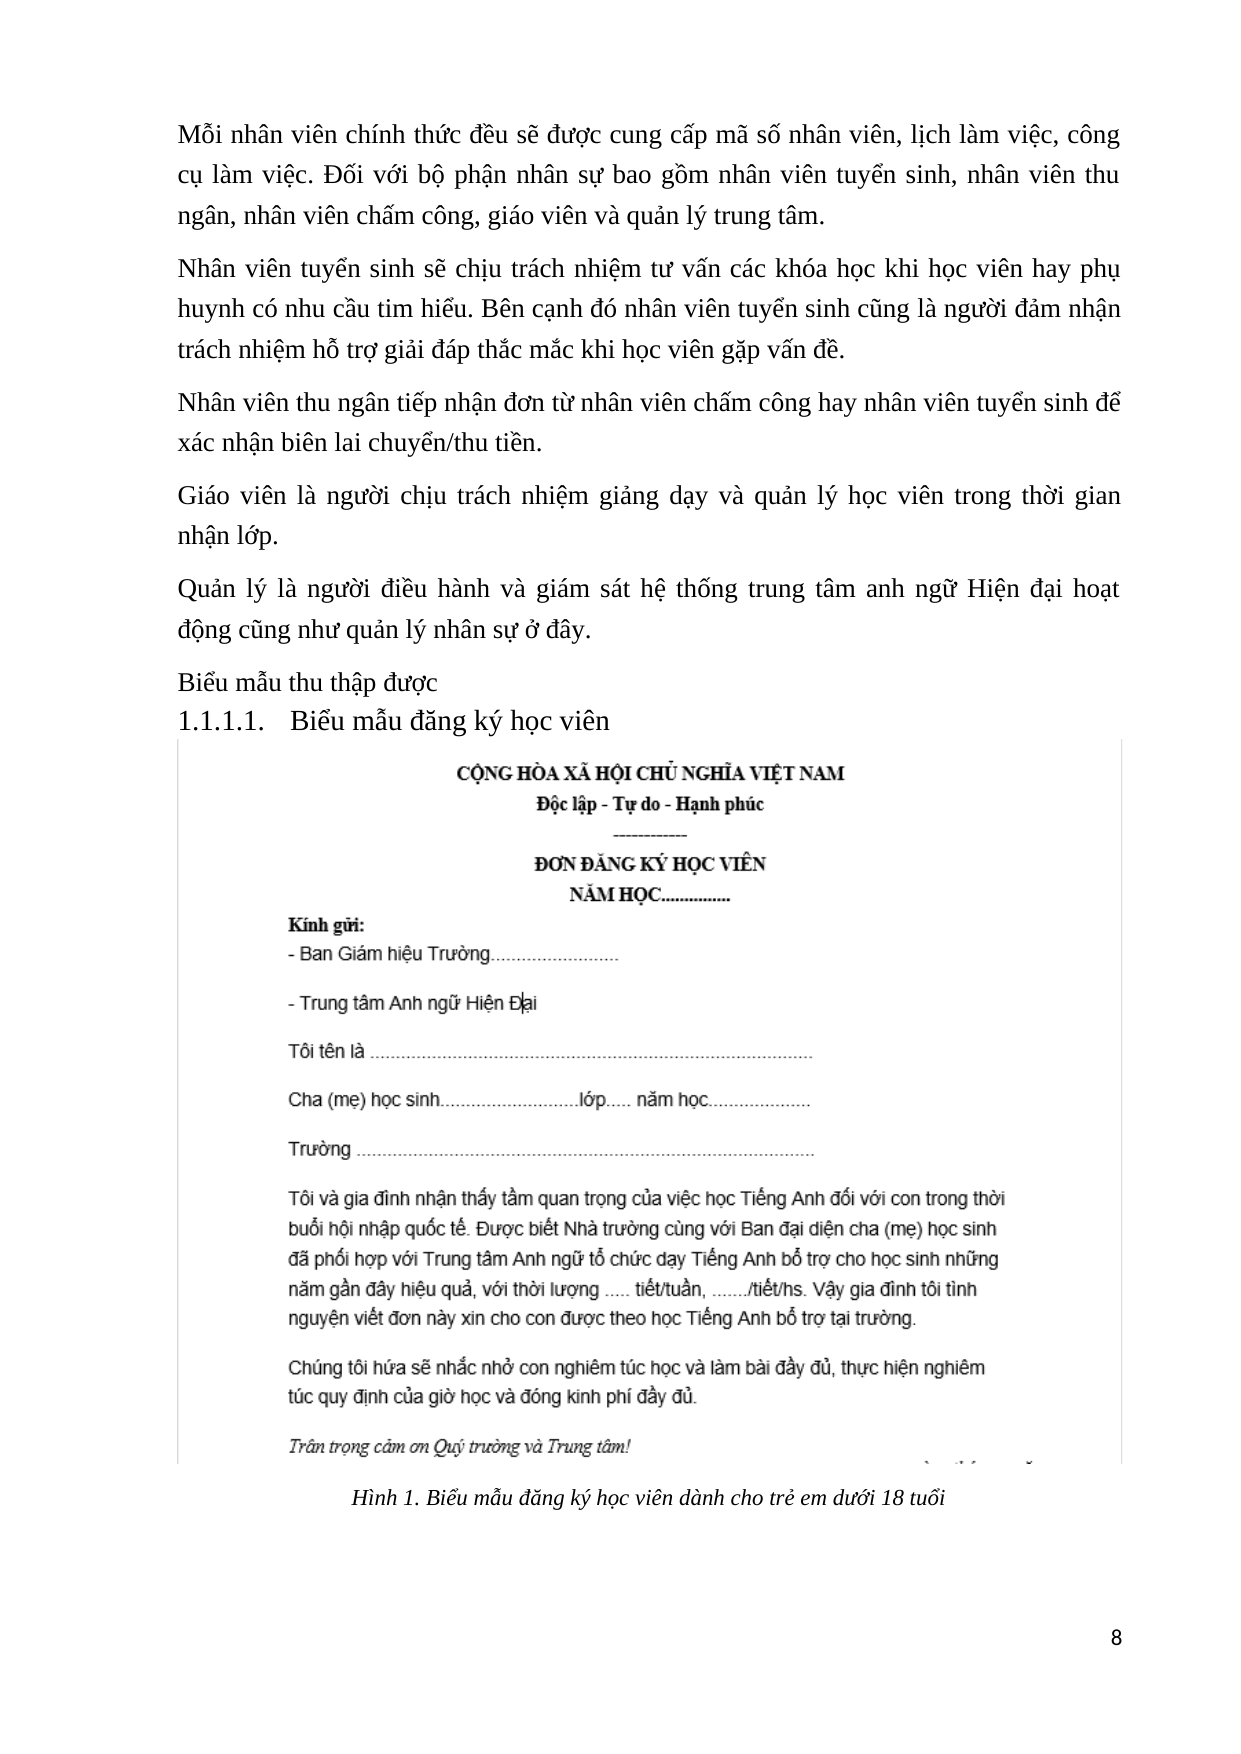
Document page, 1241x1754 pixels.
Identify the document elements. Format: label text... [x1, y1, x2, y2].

text Mỗi nhân viên chính thức đều sẽ được cung cấp mã số nhân viên, lịch làm việc, công cụ làm việc. Đối với bộ phận nhân sự bao gồm nhân viên tuyển sinh, nhân viên thu ngân, nhân viên chấm công, giáo viên và quản lý trung tâm. [177, 118, 1122, 230]
subtitle Biểu mẫu thu thập được [177, 666, 1122, 697]
text Quản lý là người điều hành và giám sát hệ thống trung tâm anh ngữ Hiện đại hoạt động cũng như quản lý nhân sự ở đây. [177, 572, 1122, 644]
text Giáo viên là người chịu trách nhiệm giảng dạy và quản lý học viên trong thời gian nhận lớp. [177, 479, 1122, 551]
text Nhân viên tuyển sinh sẽ chịu trách nhiệm tư vấn các khóa học khi học viên hay phụ huynh có nhu cầu tim hiểu. Bên cạnh đó nhân viên tuyển sinh cũng là người đảm nhận trách nhiệm hỗ trợ giải đáp thắc mắc khi học viên gặp vấn đề. [177, 252, 1122, 364]
text Nhân viên thu ngân tiếp nhận đơn từ nhân viên chấm công hay nhân viên tuyển sinh để xác nhận biên lai chuyển/thu tiền. [177, 386, 1122, 457]
text Hình 1. Biểu mẫu đăng ký học viên dành cho trẻ em dưới 18 tuổi [177, 1484, 1122, 1511]
subtitle Biểu mẫu đăng ký học viên [177, 703, 1122, 737]
picture [177, 739, 1123, 1464]
